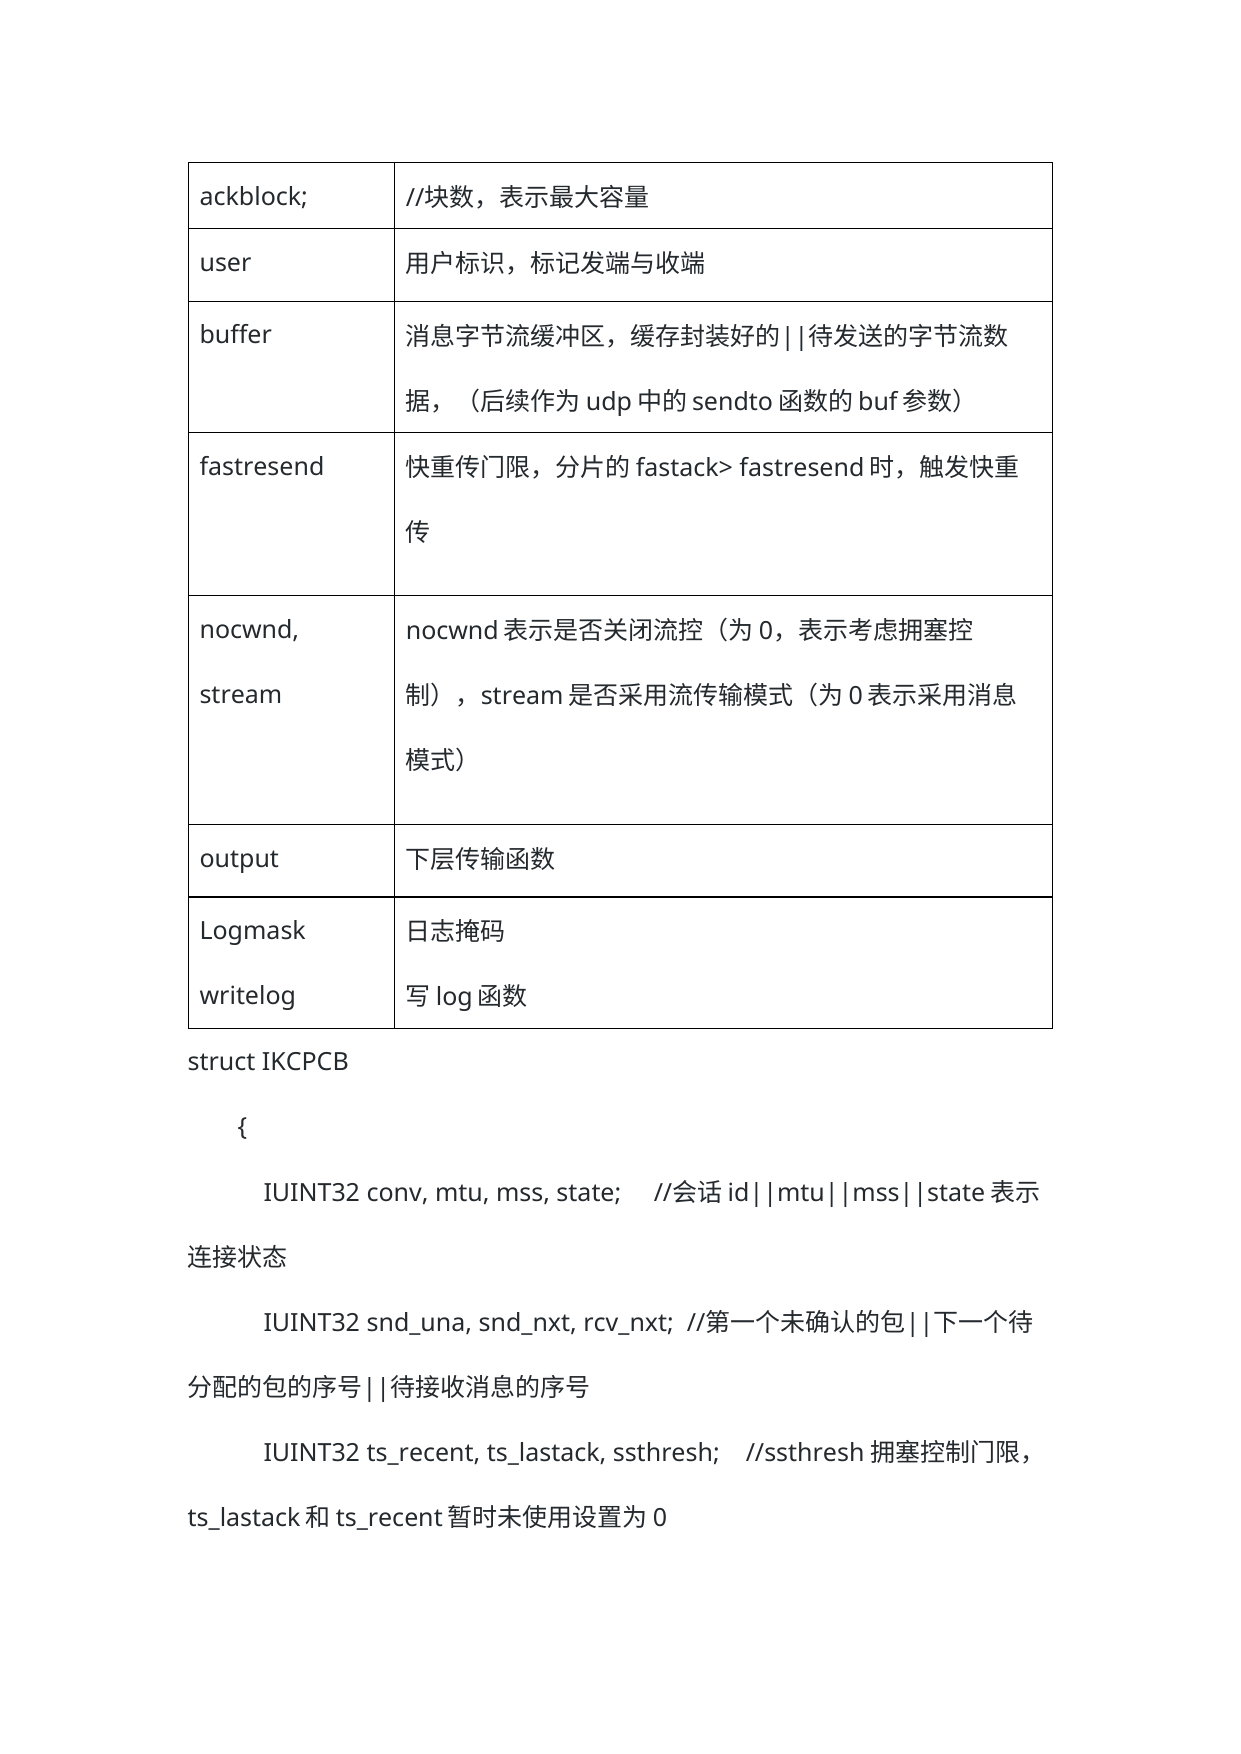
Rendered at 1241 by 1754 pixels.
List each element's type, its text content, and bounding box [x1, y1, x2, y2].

text IUINT32 conv, mtu, mss, state; //会话id||mtu||mss||state表示连接状态 [187, 1158, 1053, 1288]
text { [187, 1093, 1053, 1158]
table_cell Logmask writelog [189, 898, 394, 1027]
text IUINT32 ts_recent, ts_lastack, ssthresh; //ssthresh拥塞控制门限，ts_lastack和ts_recent暂时未使用设置为0 [187, 1418, 1053, 1548]
table_cell 日志掩码 写log函数 [395, 898, 1052, 1027]
table_cell 快重传门限，分片的fastack> fastresend时，触发快重传 [395, 433, 1052, 595]
table_cell 用户标识，标记发端与收端 [395, 229, 1052, 301]
text IUINT32 snd_una, snd_nxt, rcv_nxt; //第一个未确认的包||下一个待分配的包的序号||待接收消息的序号 [187, 1288, 1053, 1418]
table_cell user [189, 229, 394, 301]
table_cell 下层传输函数 [395, 825, 1052, 896]
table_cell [189, 163, 394, 228]
table_cell nocwnd, stream [189, 596, 394, 824]
table_cell 消息字节流缓冲区，缓存封装好的||待发送的字节流数据，（后续作为udp中的sendto函数的buf参数） [395, 302, 1052, 432]
table_cell buffer [189, 302, 394, 432]
text struct IKCPCB [187, 1029, 1053, 1093]
table_cell output [189, 825, 394, 896]
table_cell nocwnd表示是否关闭流控（为0，表示考虑拥塞控制），stream是否采用流传输模式（为0表示采用消息模式） [395, 596, 1052, 824]
table_cell fastresend [189, 433, 394, 595]
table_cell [395, 163, 1052, 228]
